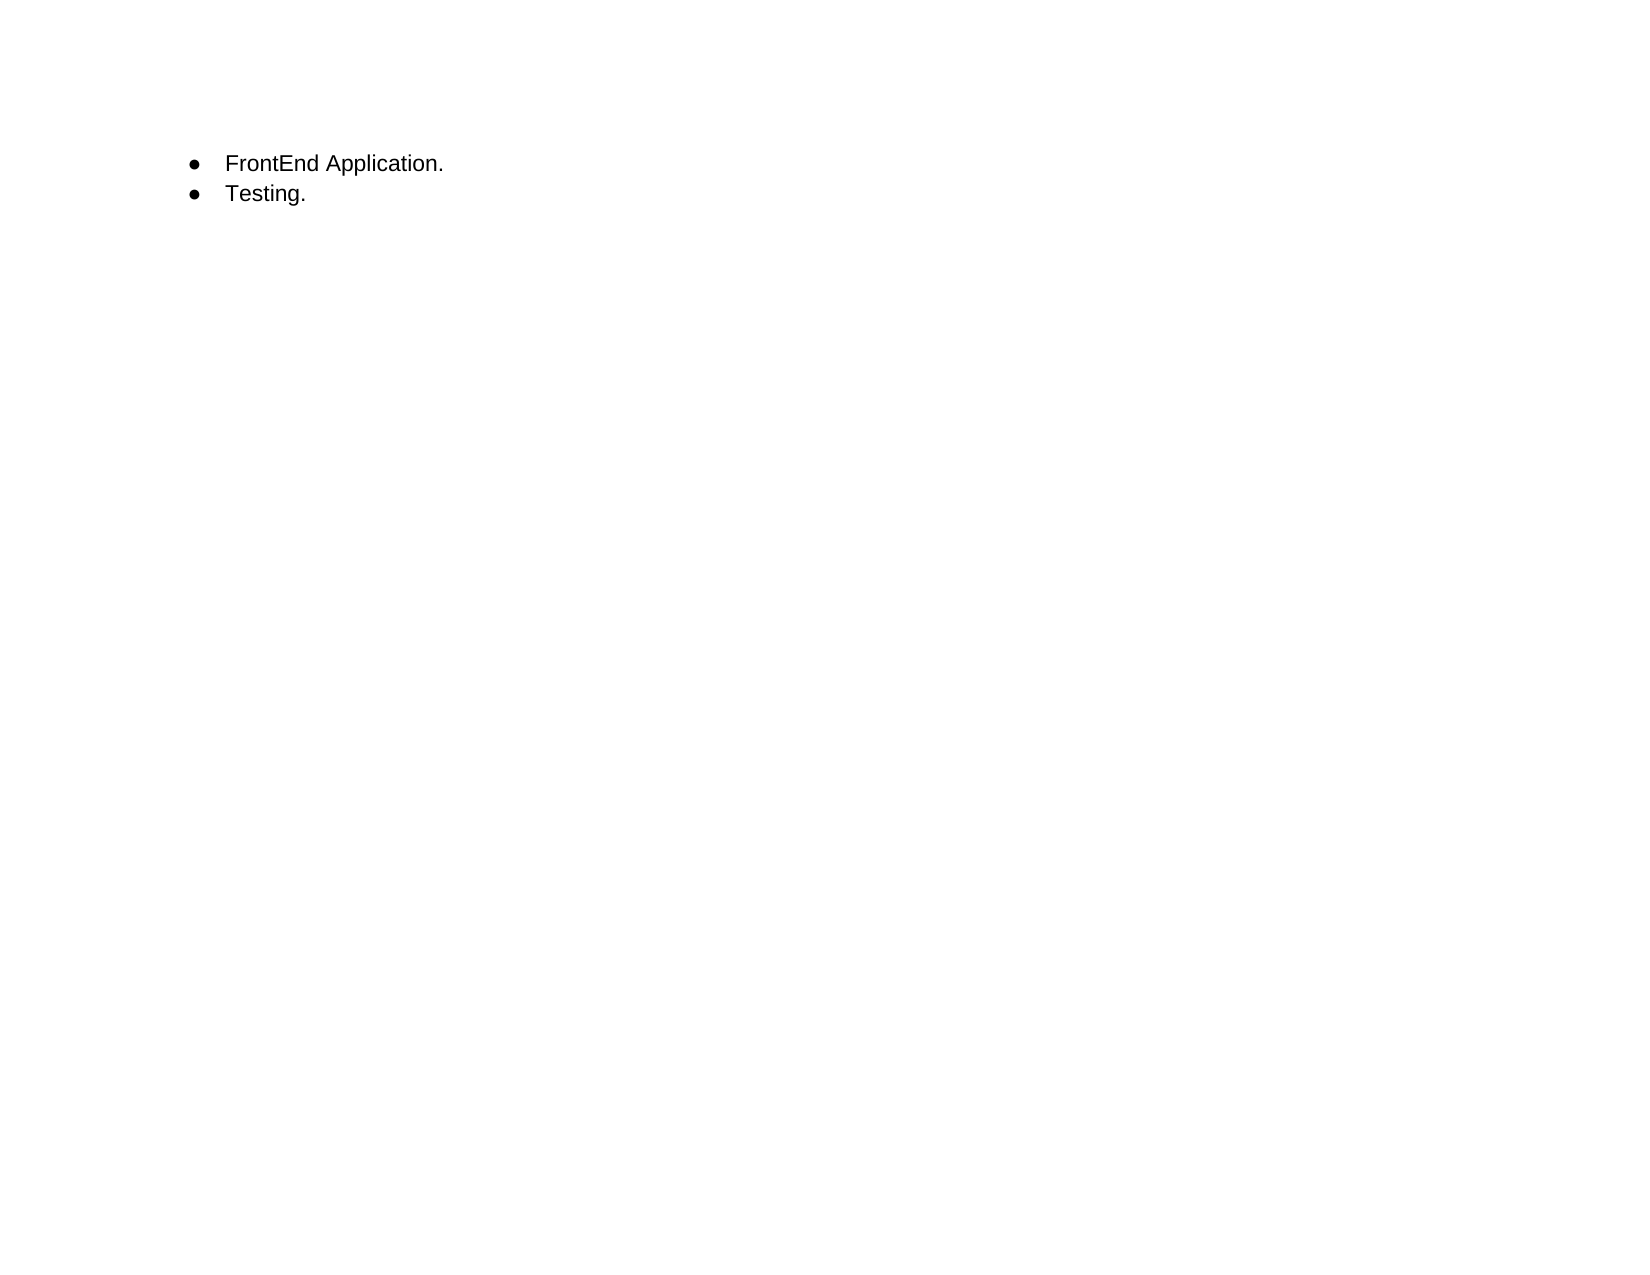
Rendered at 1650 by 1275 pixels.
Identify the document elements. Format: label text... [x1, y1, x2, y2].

list FrontEnd Application. [187, 150, 1500, 176]
list Testing. [187, 180, 1500, 207]
